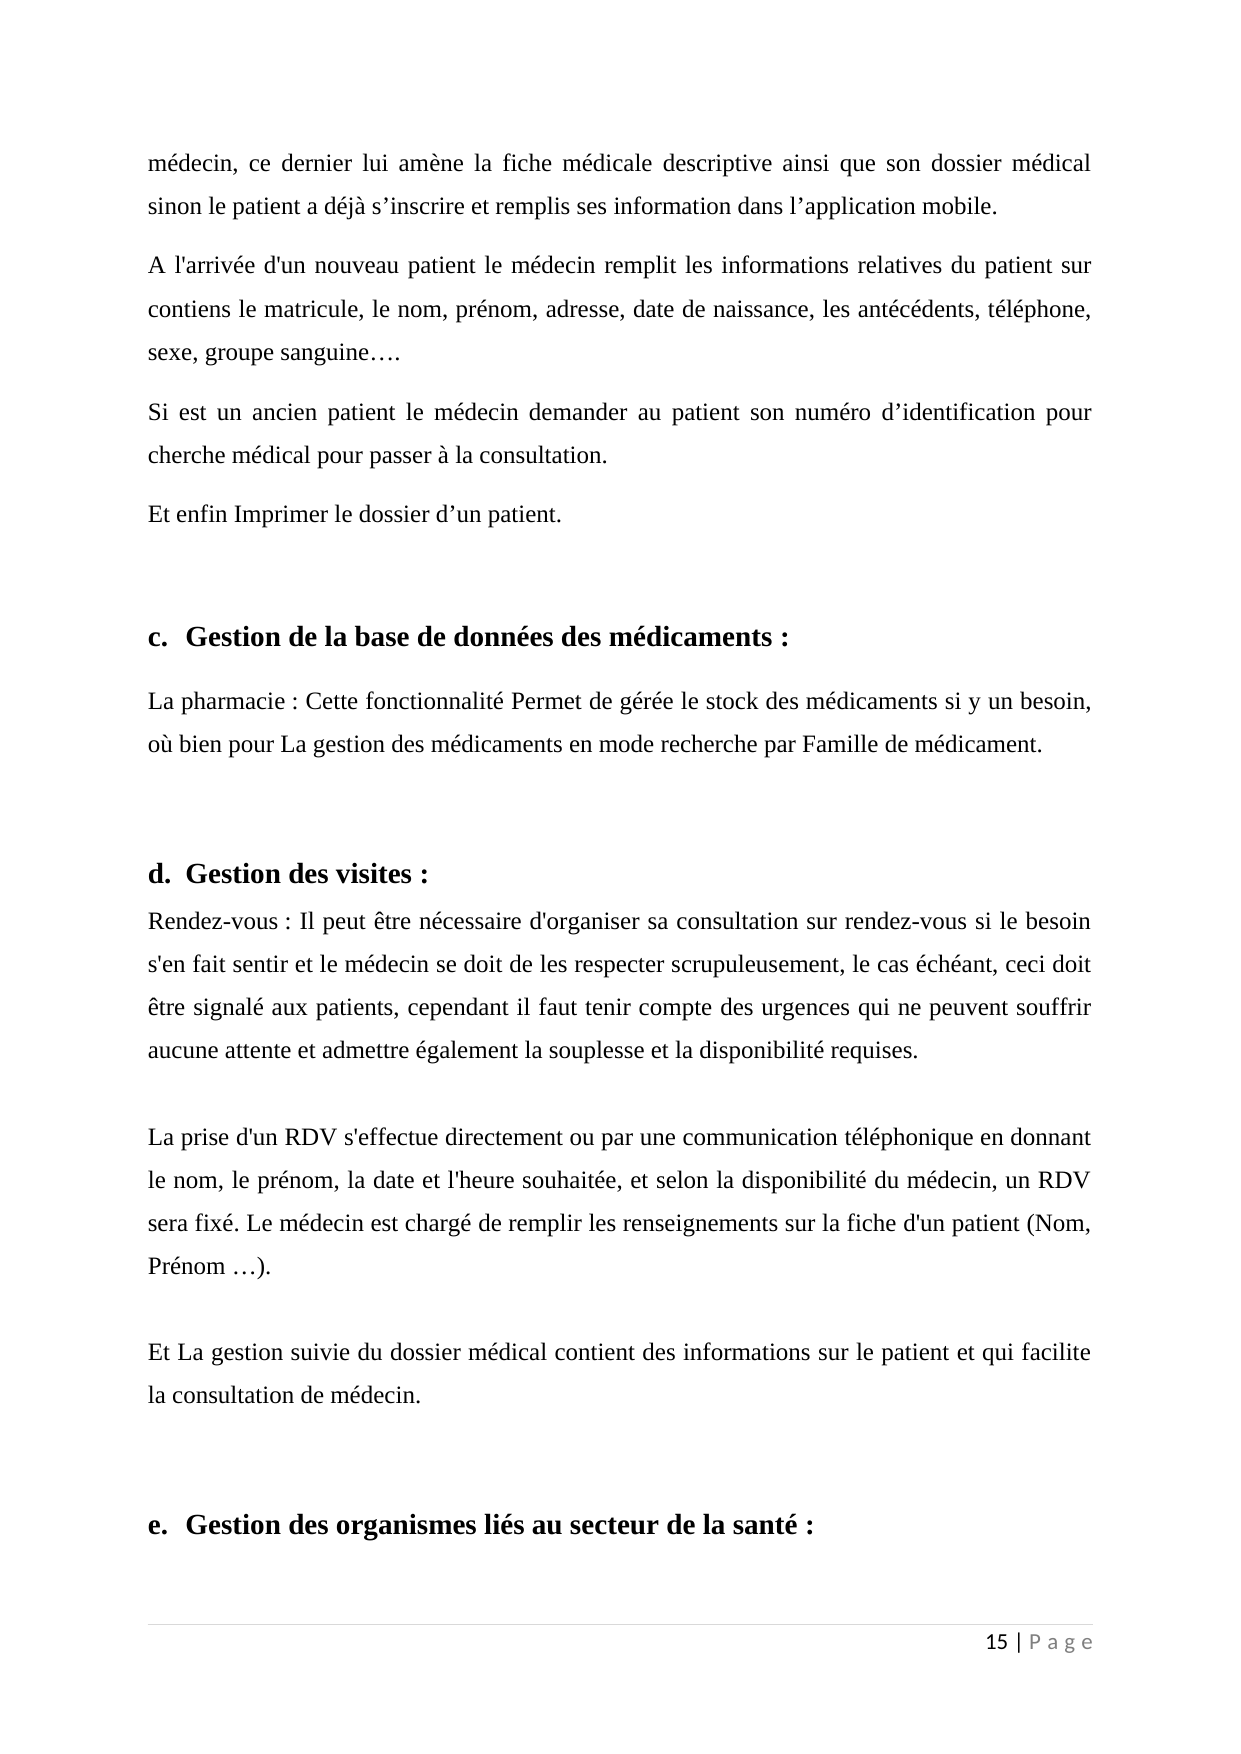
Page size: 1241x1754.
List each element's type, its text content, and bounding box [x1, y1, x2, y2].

list Gestion de la base de données des médicaments : [148, 619, 1093, 653]
text La pharmacie : Cette fonctionnalité Permet de gérée le stock des médicaments si y un besoin, où bien pour La gestion des médicaments en mode recherche par Famille de médicament. [148, 686, 1093, 758]
text Si est un ancien patient le médecin demander au patient son numéro d’identification pour cherche médical pour passer à la consultation. [148, 397, 1093, 468]
text A l'arrivée d'un nouveau patient le médecin remplit les informations relatives du patient sur contiens le matricule, le nom, prénom, adresse, date de naissance, les antécédents, téléphone, sexe, groupe sanguine…. [148, 251, 1093, 366]
list La prise d'un RDV s'effectue directement ou par une communication téléphonique en donnant le nom, le prénom, la date et l'heure souhaitée, et selon la disponibilité du médecin, un RDV sera fixé. Le médecin est chargé de remplir les renseignements sur la fiche d'un patient (Nom, Prénom …). [148, 1122, 1093, 1280]
list Gestion des visites : [148, 856, 1093, 889]
text Et enfin Imprimer le dossier d’un patient. [148, 499, 1093, 528]
list Et La gestion suivie du dossier médical contient des informations sur le patient et qui facilite la consultation de médecin. [148, 1337, 1093, 1409]
list Rendez-vous : Il peut être nécessaire d'organiser sa consultation sur rendez-vous si le besoin s'en fait sentir et le médecin se doit de les respecter scrupuleusement, le cas échéant, ceci doit être signalé aux patients, cependant il faut tenir compte des urgences qui ne peuvent souffrir aucune attente et admettre également la souplesse et la disponibilité requises. [148, 906, 1093, 1064]
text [148, 148, 1093, 219]
list Gestion des organismes liés au secteur de la santé : [148, 1507, 1093, 1541]
